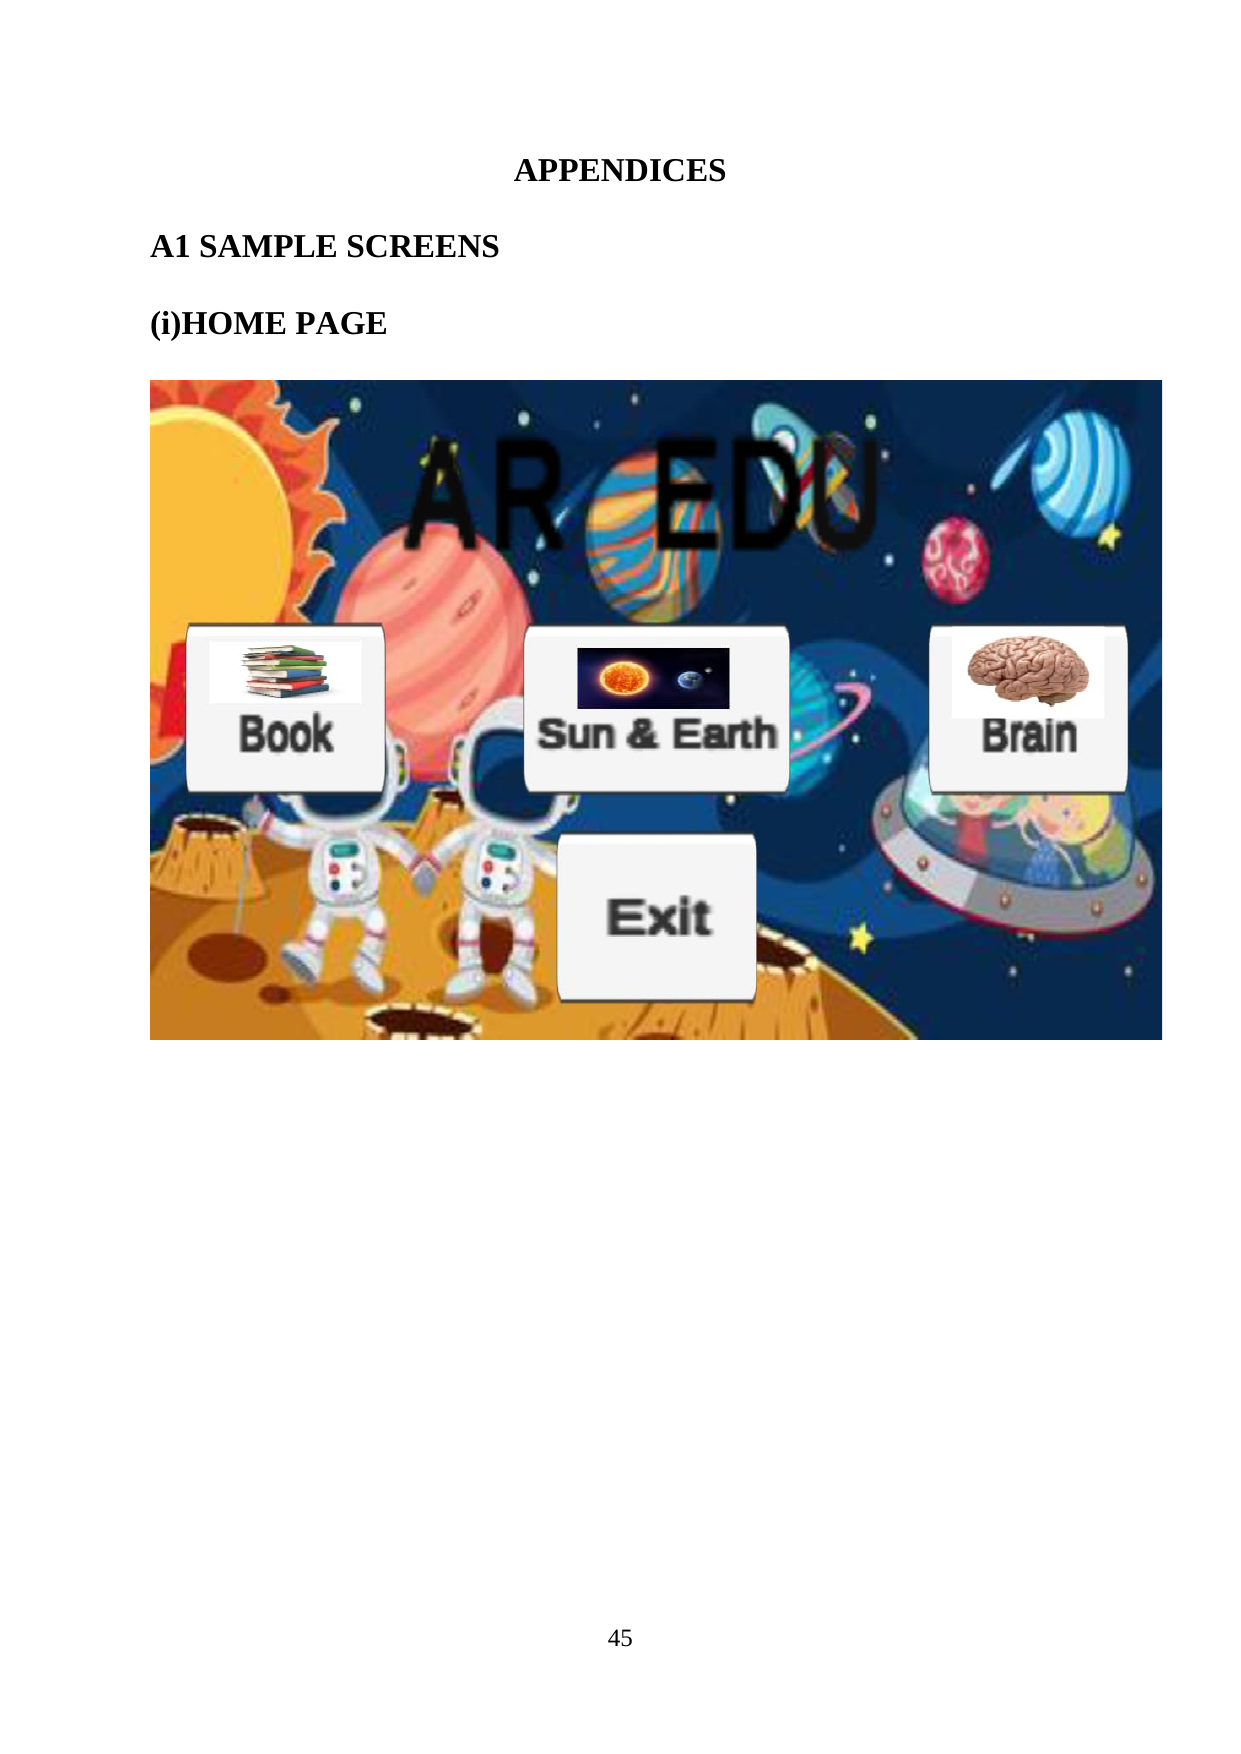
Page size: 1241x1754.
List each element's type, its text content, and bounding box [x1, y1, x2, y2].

text (i)HOME PAGE [150, 303, 1090, 342]
picture [150, 380, 1163, 1040]
text A1 SAMPLE SCREENS [150, 227, 1090, 265]
text APPENDICES [150, 150, 1090, 188]
